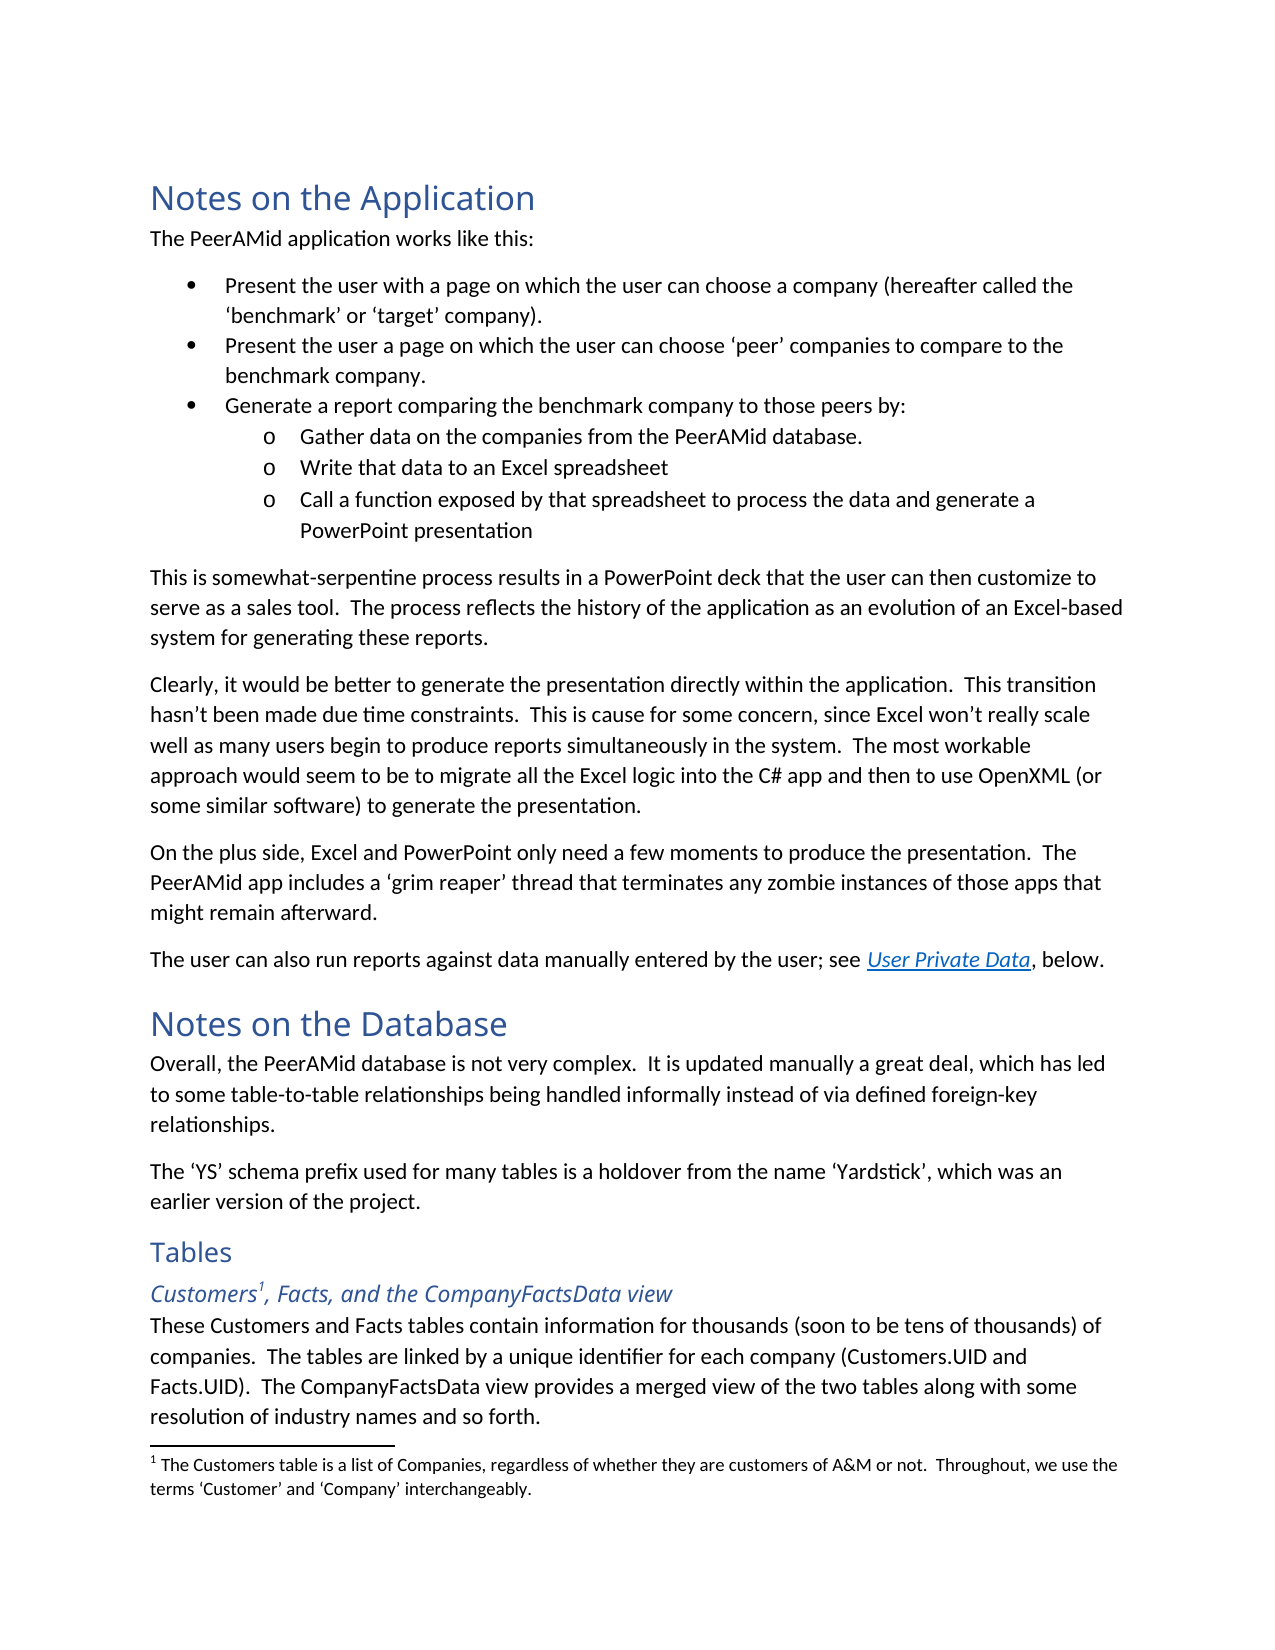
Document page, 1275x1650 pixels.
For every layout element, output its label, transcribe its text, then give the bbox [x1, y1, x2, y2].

subtitle Notes on the Application [150, 175, 1125, 220]
text On the plus side, Excel and PowerPoint only need a few moments to produce the presentation. The PeerAMid app includes a ‘grim reaper’ thread that terminates any zombie instances of those apps that might remain afterward. [150, 838, 1125, 926]
text Overall, the PeerAMid database is not very complex. It is updated manually a great deal, which has led to some table-to-table relationships being handled informally instead of via defined foreign-key relationships. [150, 1049, 1125, 1138]
text This is somewhat-serpentine process results in a PowerPoint deck that the user can then customize to serve as a sales tool. The process reflects the history of the application as an evolution of an Excel-based system for generating these reports. [150, 563, 1125, 651]
text The user can also run reports against data manually entered by the user; see User Private Data, below. [150, 945, 1125, 973]
list Present the user with a page on which the user can choose a company (hereafter called the ‘benchmark’ or ‘target’ company). [187, 271, 1125, 329]
list Gather data on the companies from the PeerAMid database. [262, 422, 1125, 451]
subtitle Notes on the Database [150, 1001, 1125, 1046]
list Generate a report comparing the benchmark company to those peers by: [187, 392, 1125, 420]
subtitle Customers, Facts, and the CompanyFactsData view [150, 1278, 1125, 1309]
text Clearly, it would be better to generate the presentation directly within the application. This transition hasn’t been made due time constraints. This is cause for some concern, since Excel won’t really scale well as many users begin to produce reports simultaneously in the system. The most workable approach would seem to be to migrate all the Excel logic into the C# app and then to use OpenXML (or some similar software) to generate the presentation. [150, 670, 1125, 819]
list Present the user a page on which the user can choose ‘peer’ companies to compare to the benchmark company. [187, 331, 1125, 389]
text The ‘YS’ schema prefix used for many tables is a holdover from the name ‘Yardstick’, which was an earlier version of the project. [150, 1157, 1125, 1215]
text These Customers and Facts tables contain information for thousands (soon to be tens of thousands) of companies. The tables are linked by a unique identifier for each company (Customers.UID and Facts.UID). The CompanyFactsData view provides a merged view of the two tables along with some resolution of industry names and so forth. [150, 1312, 1125, 1430]
list Call a function exposed by that spreadsheet to process the data and generate a PowerPoint presentation [262, 485, 1125, 544]
subtitle Tables [150, 1234, 1125, 1271]
text The PeerAMid application works like this: [150, 224, 1125, 252]
list Write that data to an Excel spreadsheet [262, 453, 1125, 482]
